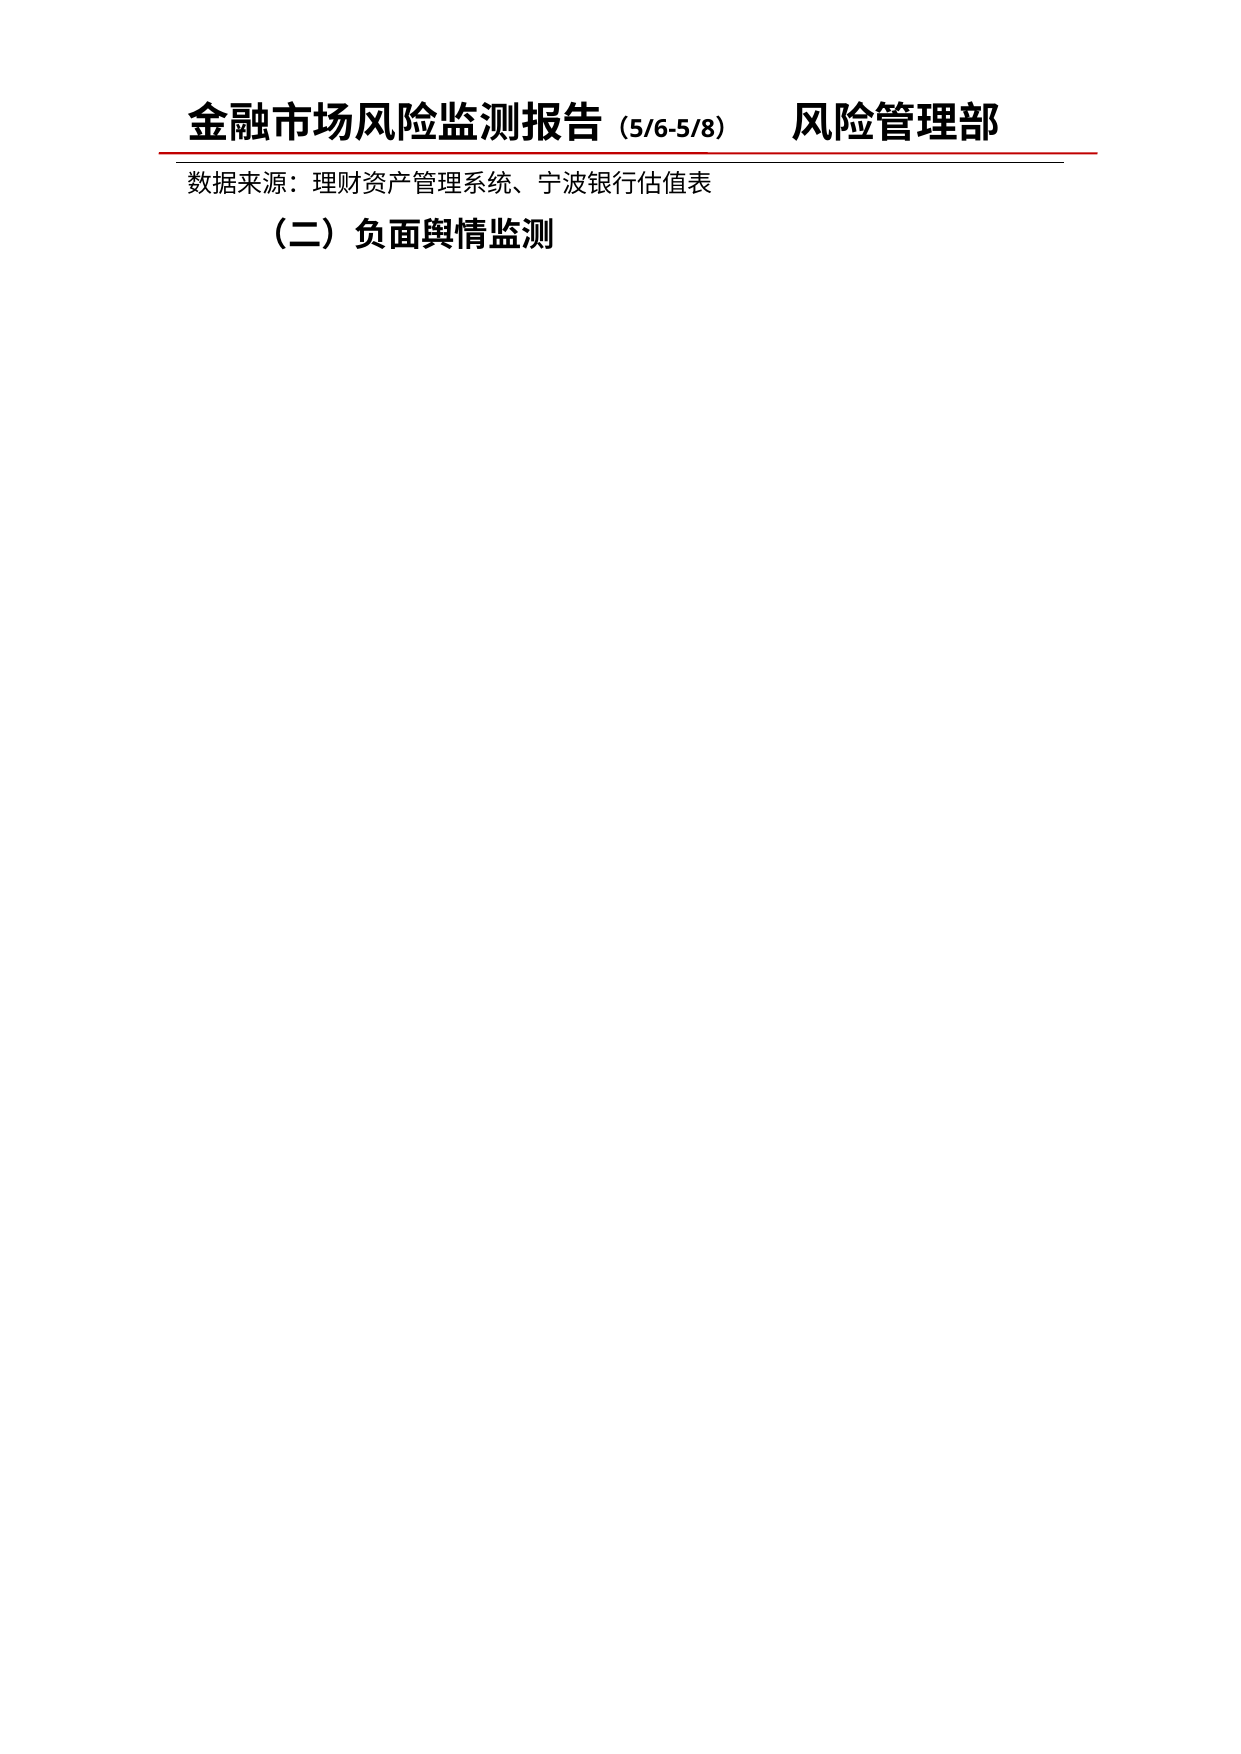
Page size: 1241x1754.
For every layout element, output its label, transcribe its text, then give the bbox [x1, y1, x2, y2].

text （二）负面舆情监测 [187, 199, 1053, 264]
table_cell 数据来源：理财资产管理系统、宁波银行估值表 [176, 163, 1064, 199]
